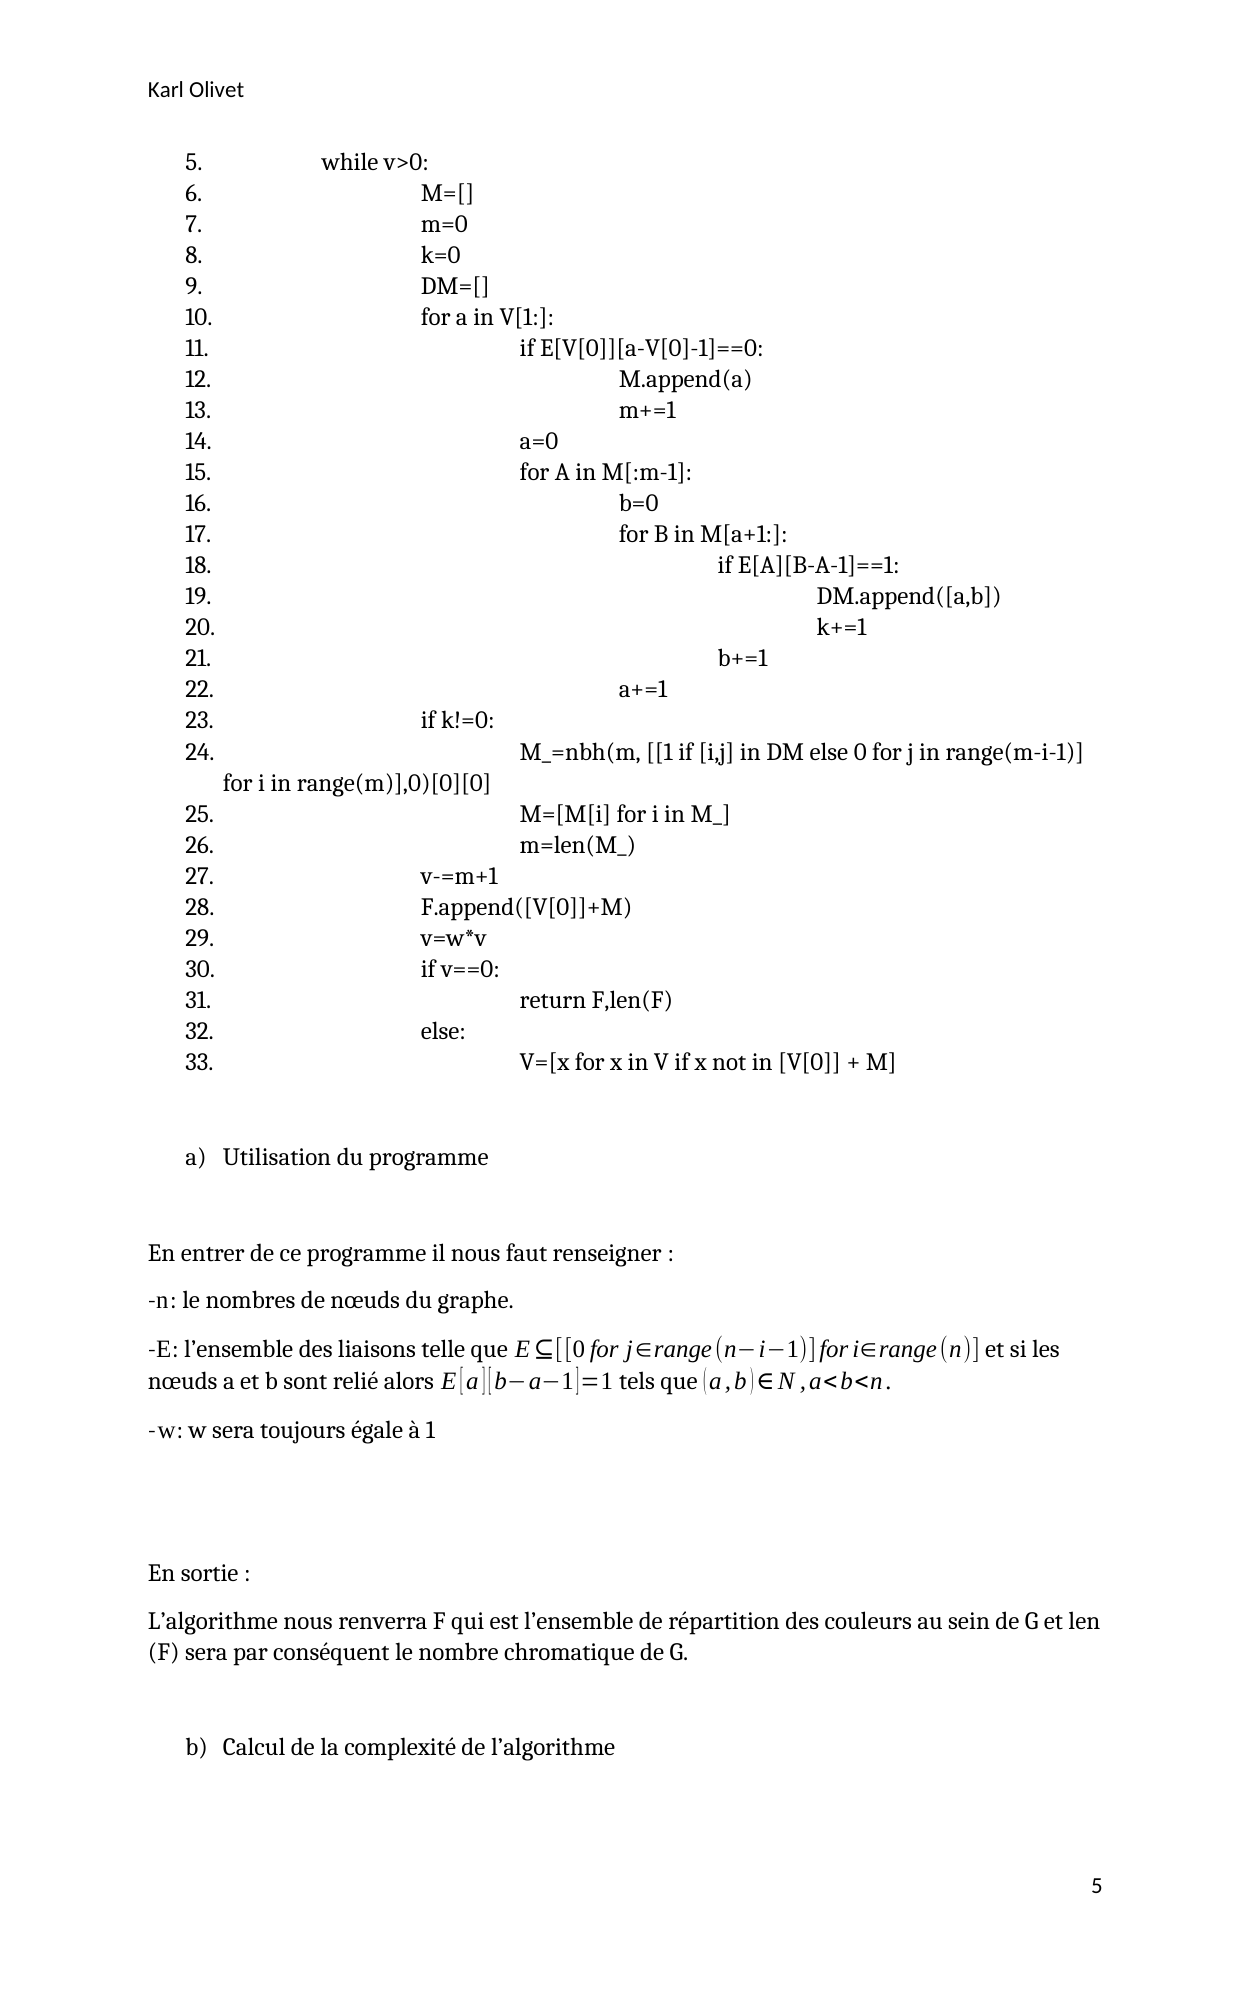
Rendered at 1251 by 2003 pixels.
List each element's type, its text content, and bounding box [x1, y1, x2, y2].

list v=w*v [185, 924, 1102, 952]
list M=[] [185, 179, 1102, 207]
list if k!=0: [185, 706, 1102, 735]
text -: w sera toujours égale à 1 [148, 1416, 1102, 1445]
list else: [185, 1017, 1102, 1046]
list for B in M[a+1:]: [185, 520, 1102, 549]
list F.append([V[0]]+M) [185, 893, 1102, 921]
list m=0 [185, 210, 1102, 238]
list if v==0: [185, 955, 1102, 983]
list m=len(M_) [185, 831, 1102, 859]
list M.append(a) [185, 365, 1102, 394]
list Calcul de la complexité de l’algorithme [185, 1733, 1102, 1762]
list M=[M[i] for i in M_] [185, 799, 1102, 828]
list while v>0: [185, 148, 1102, 176]
list b+=1 [185, 644, 1102, 673]
text En sortie : [148, 1559, 1102, 1588]
list k=0 [185, 241, 1102, 269]
list M_=nbh(m, [[1 if [i,j] in DM else 0 for j in range(m-i-1)] for i in range(m)],0)[0][0] [185, 737, 1102, 797]
text -: le nombres de nœuds du graphe. [148, 1286, 1102, 1315]
list a+=1 [185, 675, 1102, 704]
list if E[V[0]][a-V[0]-1]==0: [185, 334, 1102, 363]
list Utilisation du programme [185, 1143, 1102, 1172]
list k+=1 [185, 613, 1102, 642]
list for A in M[:m-1]: [185, 458, 1102, 487]
text -: l’ensemble des liaisons telle que et si les nœuds a et b sont relié alors tels que [148, 1334, 1102, 1397]
list m+=1 [185, 396, 1102, 425]
list a=0 [185, 427, 1102, 456]
list if E[A][B-A-1]==1: [185, 551, 1102, 580]
text L’algorithme nous renverra F qui est l’ensemble de répartition des couleurs au sein de G et len (F) sera par conséquent le nombre chromatique de G. [148, 1607, 1102, 1667]
list DM.append([a,b]) [185, 582, 1102, 611]
text En entrer de ce programme il nous faut renseigner : [148, 1239, 1102, 1267]
list V=[x for x in V if x not in [V[0]] + M] [185, 1048, 1102, 1077]
list v-=m+1 [185, 862, 1102, 890]
list DM=[] [185, 272, 1102, 301]
list b=0 [185, 489, 1102, 518]
list return F,len(F) [185, 986, 1102, 1014]
list for a in V[1:]: [185, 303, 1102, 332]
